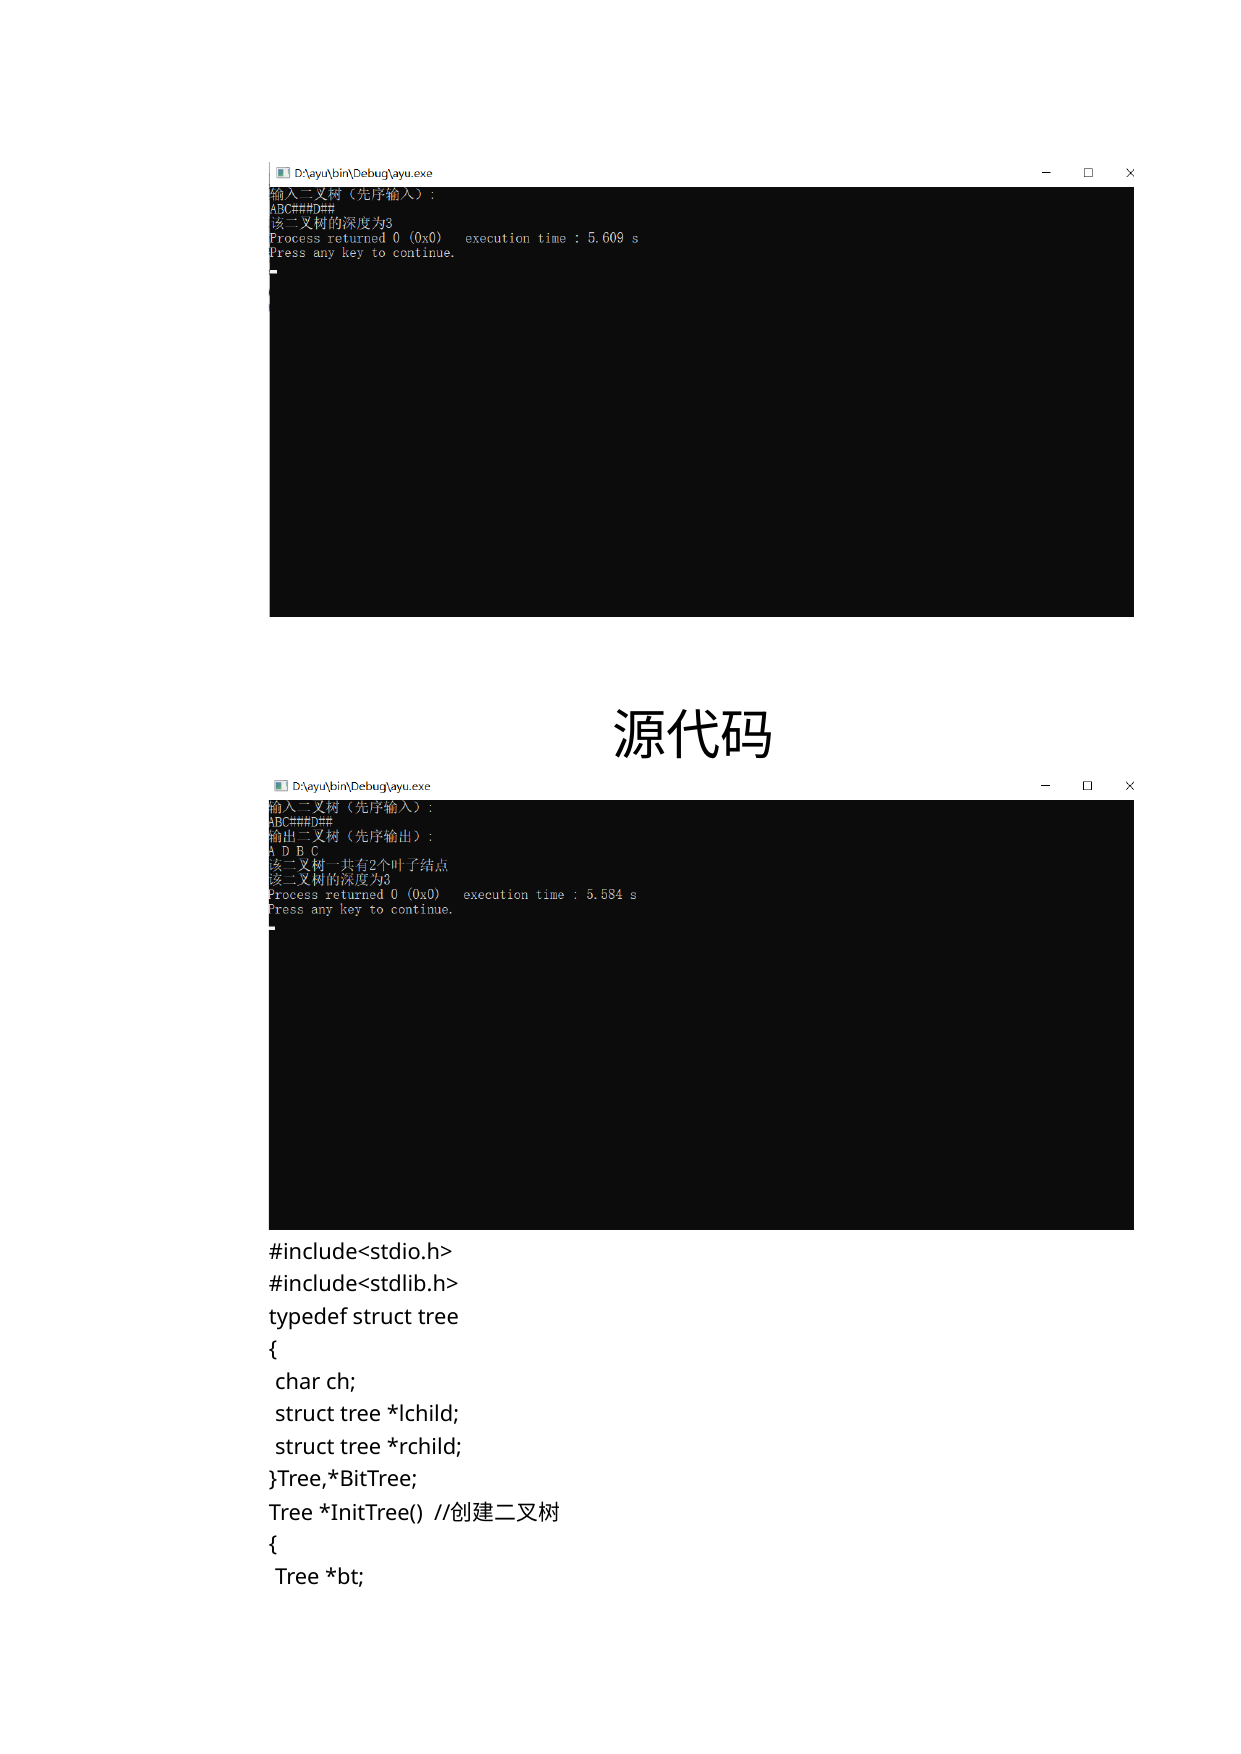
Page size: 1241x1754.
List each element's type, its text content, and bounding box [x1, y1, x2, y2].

picture [268, 162, 1134, 617]
list 源代码 [225, 682, 1053, 779]
list { [225, 1527, 1053, 1559]
list }Tree,*BitTree; [225, 1462, 1053, 1494]
list char ch; [225, 1364, 1053, 1397]
list struct tree *rchild; [225, 1429, 1053, 1462]
list #include<stdlib.h> [225, 1267, 1053, 1299]
list typedef struct tree [225, 1299, 1053, 1332]
list Tree *InitTree() //创建二叉树 [225, 1494, 1053, 1527]
list Tree *bt; [225, 1559, 1053, 1592]
list struct tree *lchild; [225, 1397, 1053, 1429]
list #include<stdio.h> [225, 1234, 1053, 1267]
list { [225, 1332, 1053, 1364]
picture [268, 779, 1134, 1230]
